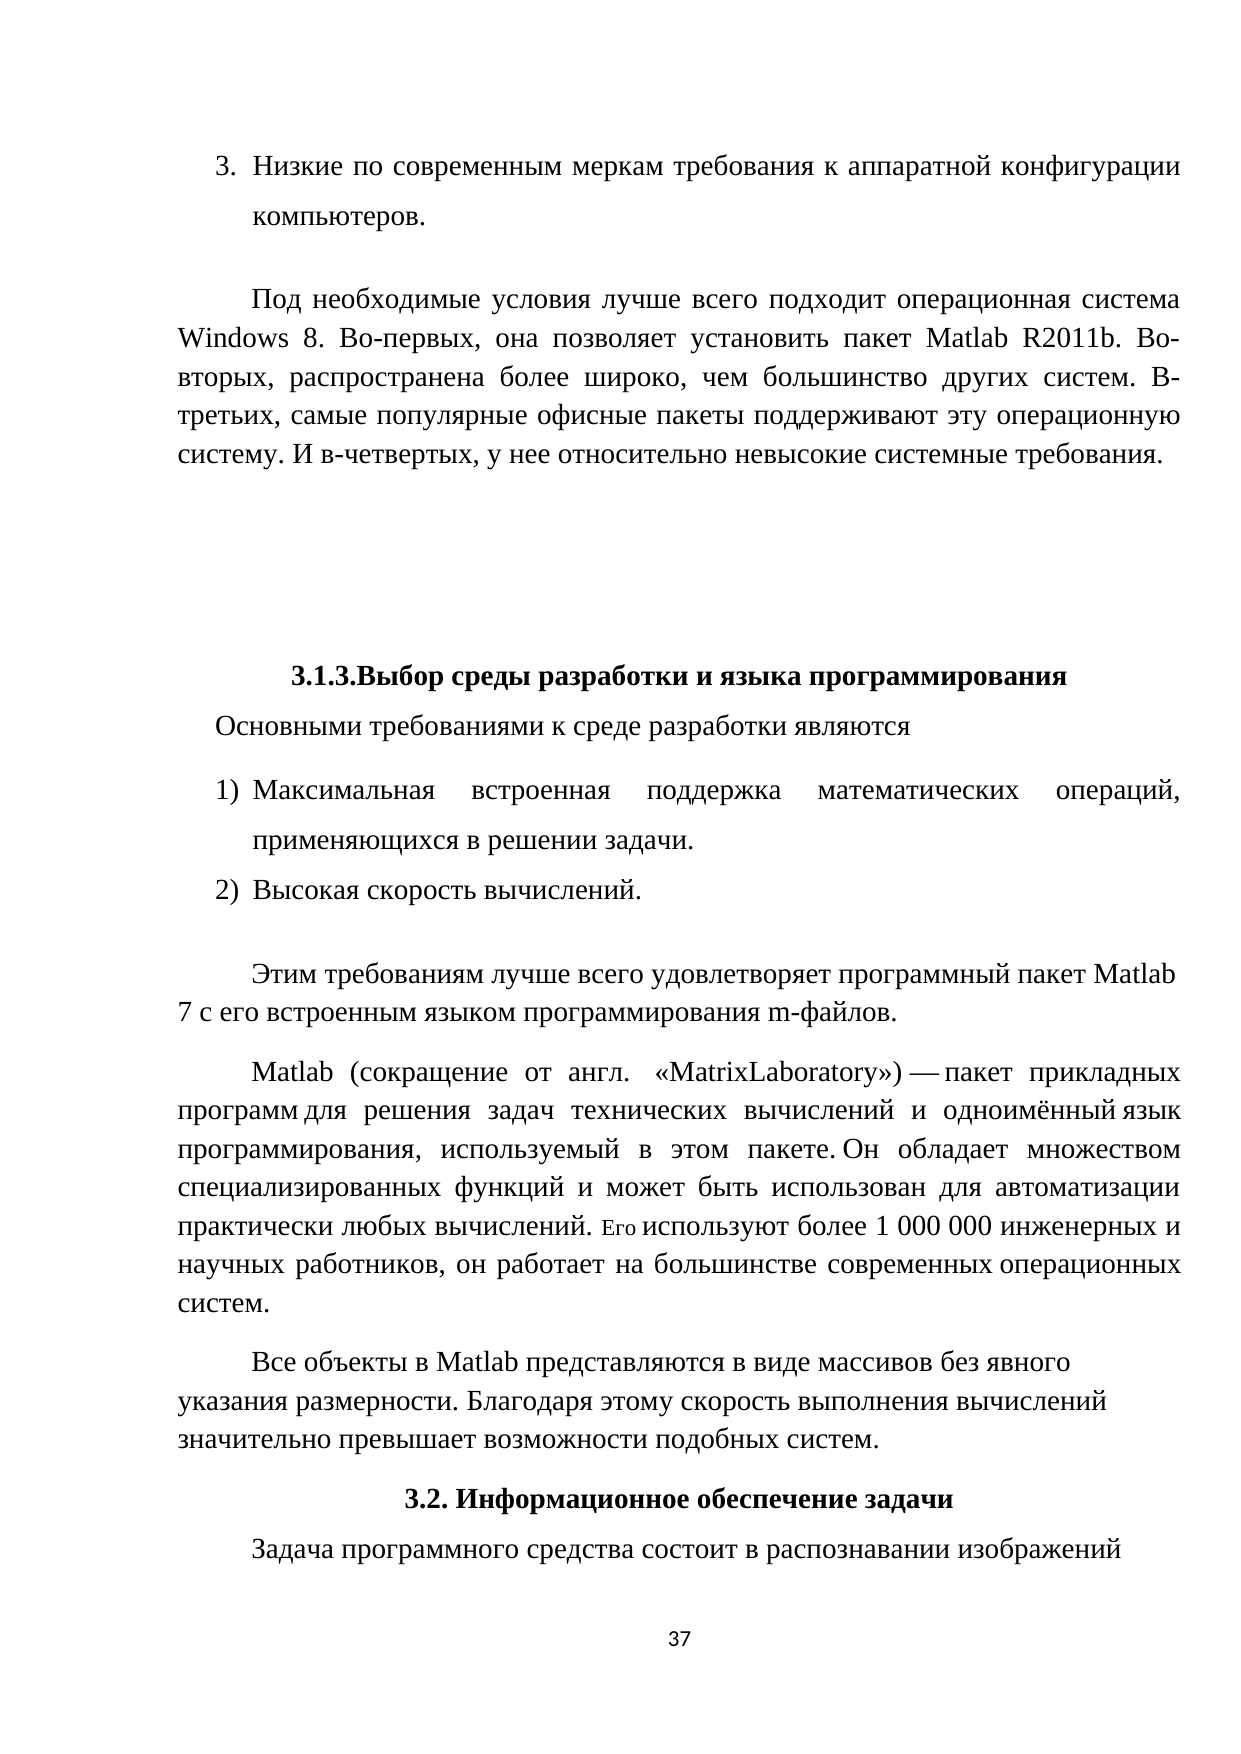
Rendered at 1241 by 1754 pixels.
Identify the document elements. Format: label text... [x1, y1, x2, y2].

text Основными требованиями к среде разработки являются [177, 708, 1181, 742]
subtitle 3.1.3.Выбор среды разработки и языка программирования [177, 658, 1181, 691]
list Максимальная встроенная поддержка математических операций, применяющихся в решении задачи. [215, 772, 1181, 856]
list Высокая скорость вычислений. [215, 872, 1181, 906]
subtitle 3.2. Информационное обеспечение задачи [177, 1481, 1181, 1514]
text Задача программного средства состоит в распознавании изображений [177, 1531, 1181, 1565]
list Низкие по современным меркам требования к аппаратной конфигурации компьютеров. [215, 148, 1181, 232]
text Этим требованиям лучше всего удовлетворяет программный пакет Matlab 7 с его встроенным языком программирования m-файлов. [177, 956, 1181, 1028]
text Matlab (сокращение от англ. «MatrixLaboratory») — пакет прикладных программ для решения задач технических вычислений и одноимённый язык программирования, используемый в этом пакете. Он обладает множеством специализированных функций и может быть использован для автоматизации практически любых вычислений. Его используют более 1 000 000 инженерных и научных работников, он работает на большинстве современных операционных систем. [177, 1054, 1181, 1319]
text Все объекты в Matlab представляются в виде массивов без явного указания размерности. Благодаря этому скорость выполнения вычислений значительно превышает возможности подобных систем. [177, 1344, 1181, 1455]
text Под необходимые условия лучше всего подходит операционная система Windows 8. Во-первых, она позволяет установить пакет Matlab R2011b. Во-вторых, распространена более широко, чем большинство других систем. В-третьих, самые популярные офисные пакеты поддерживают эту операционную систему. И в-четвертых, у нее относительно невысокие системные требования. [177, 282, 1181, 469]
